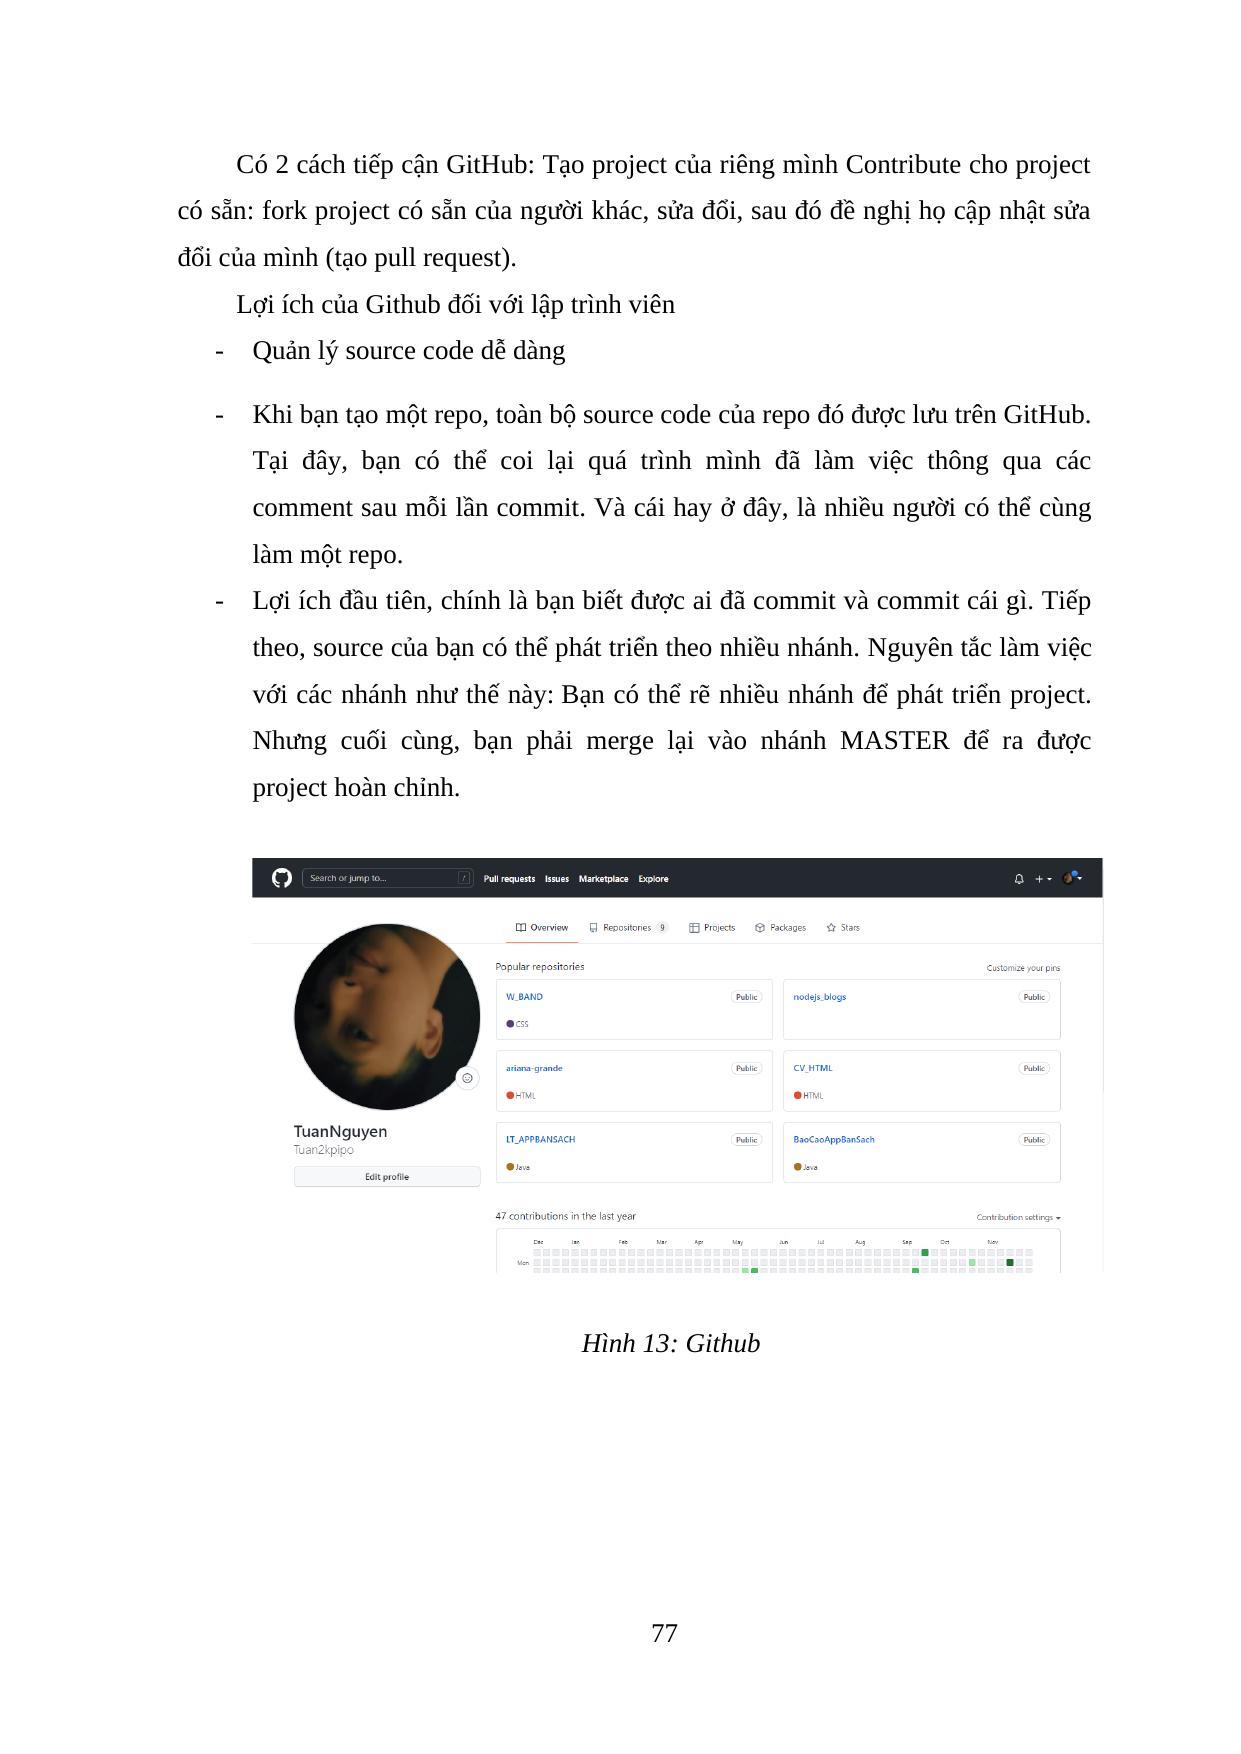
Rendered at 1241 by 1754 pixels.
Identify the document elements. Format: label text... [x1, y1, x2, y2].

list Lợi ích đầu tiên, chính là bạn biết được ai đã commit và commit cái gì. Tiếp theo, source của bạn có thể phát triển theo nhiều nhánh. Nguyên tắc làm việc với các nhánh như thế này: Bạn có thể rẽ nhiều nhánh để phát triển project. Nhưng cuối cùng, bạn phải merge lại vào nhánh MASTER để ra được project hoàn chỉnh. [215, 584, 1092, 802]
text Lợi ích của Github đối với lập trình viên [177, 288, 1092, 319]
list Quản lý source code dễ dàng [215, 334, 1092, 366]
text Hình 13: Github [177, 1327, 1092, 1358]
list Khi bạn tạo một repo, toàn bộ source code của repo đó được lưu trên GitHub. Tại đây, bạn có thể coi lại quá trình mình đã làm việc thông qua các comment sau mỗi lần commit. Và cái hay ở đây, là nhiều người có thể cùng làm một repo. [215, 398, 1092, 569]
text Có 2 cách tiếp cận GitHub: Tạo project của riêng mình Contribute cho project có sẵn: fork project có sẵn của người khác, sửa đổi, sau đó đề nghị họ cập nhật sửa đổi của mình (tạo pull request). [177, 148, 1092, 272]
picture [252, 858, 1104, 1273]
